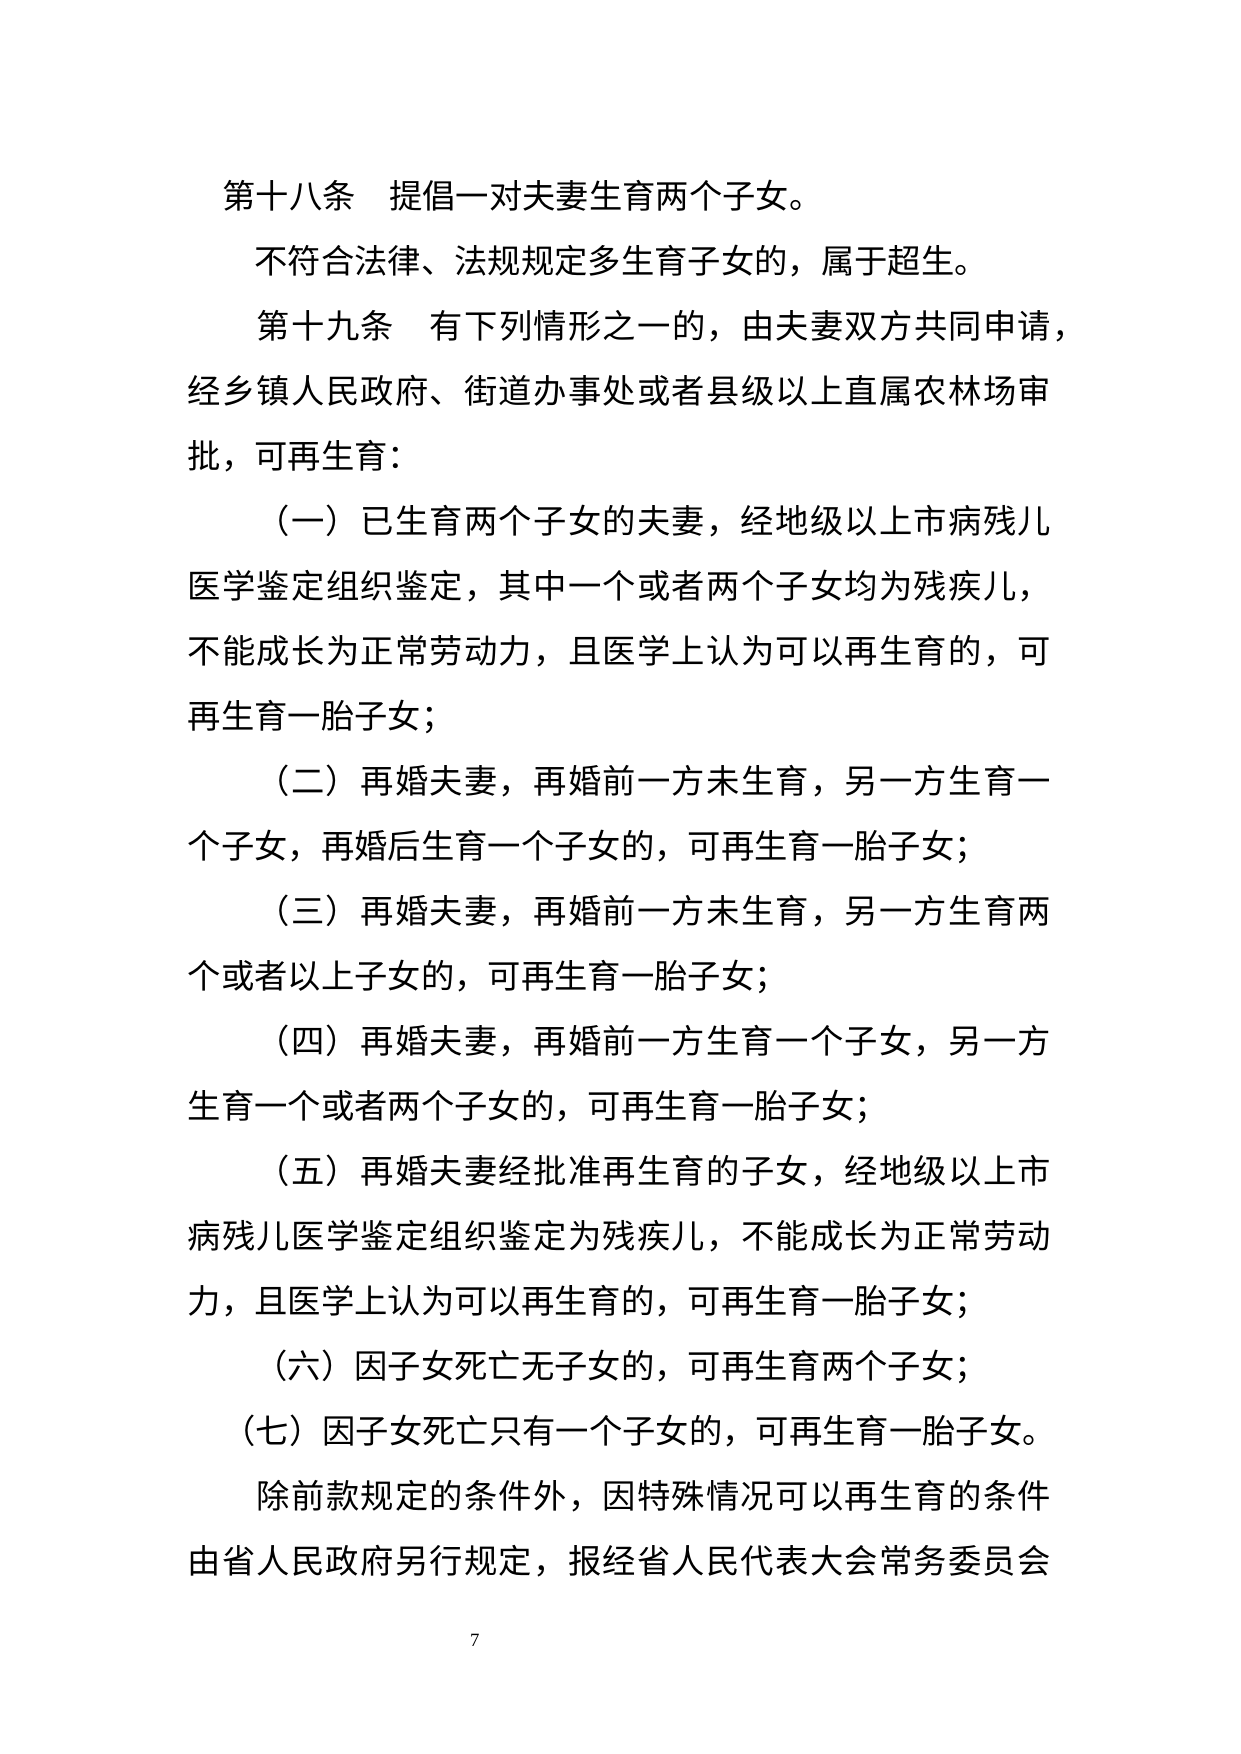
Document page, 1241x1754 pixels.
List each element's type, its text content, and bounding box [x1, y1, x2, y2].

text （六）因子女死亡无子女的，可再生育两个子女； [187, 1332, 1053, 1397]
text 第十九条 有下列情形之一的，由夫妻双方共同申请，经乡镇人民政府、街道办事处或者县级以上直属农林场审批，可再生育： [187, 292, 1053, 487]
text （一）已生育两个子女的夫妻，经地级以上市病残儿医学鉴定组织鉴定，其中一个或者两个子女均为残疾儿，不能成长为正常劳动力，且医学上认为可以再生育的，可再生育一胎子女； [187, 487, 1053, 747]
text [187, 1462, 1053, 1592]
text （二）再婚夫妻，再婚前一方未生育，另一方生育一个子女，再婚后生育一个子女的，可再生育一胎子女； [187, 747, 1053, 877]
text （五）再婚夫妻经批准再生育的子女，经地级以上市病残儿医学鉴定组织鉴定为残疾儿，不能成长为正常劳动力，且医学上认为可以再生育的，可再生育一胎子女； [187, 1137, 1053, 1332]
text （七）因子女死亡只有一个子女的，可再生育一胎子女。 [187, 1397, 1053, 1462]
text 第十八条 提倡一对夫妻生育两个子女。 [187, 162, 1053, 227]
text 不符合法律、法规规定多生育子女的，属于超生。 [187, 227, 1053, 292]
text （三）再婚夫妻，再婚前一方未生育，另一方生育两个或者以上子女的，可再生育一胎子女； [187, 877, 1053, 1007]
text （四）再婚夫妻，再婚前一方生育一个子女，另一方生育一个或者两个子女的，可再生育一胎子女； [187, 1007, 1053, 1137]
